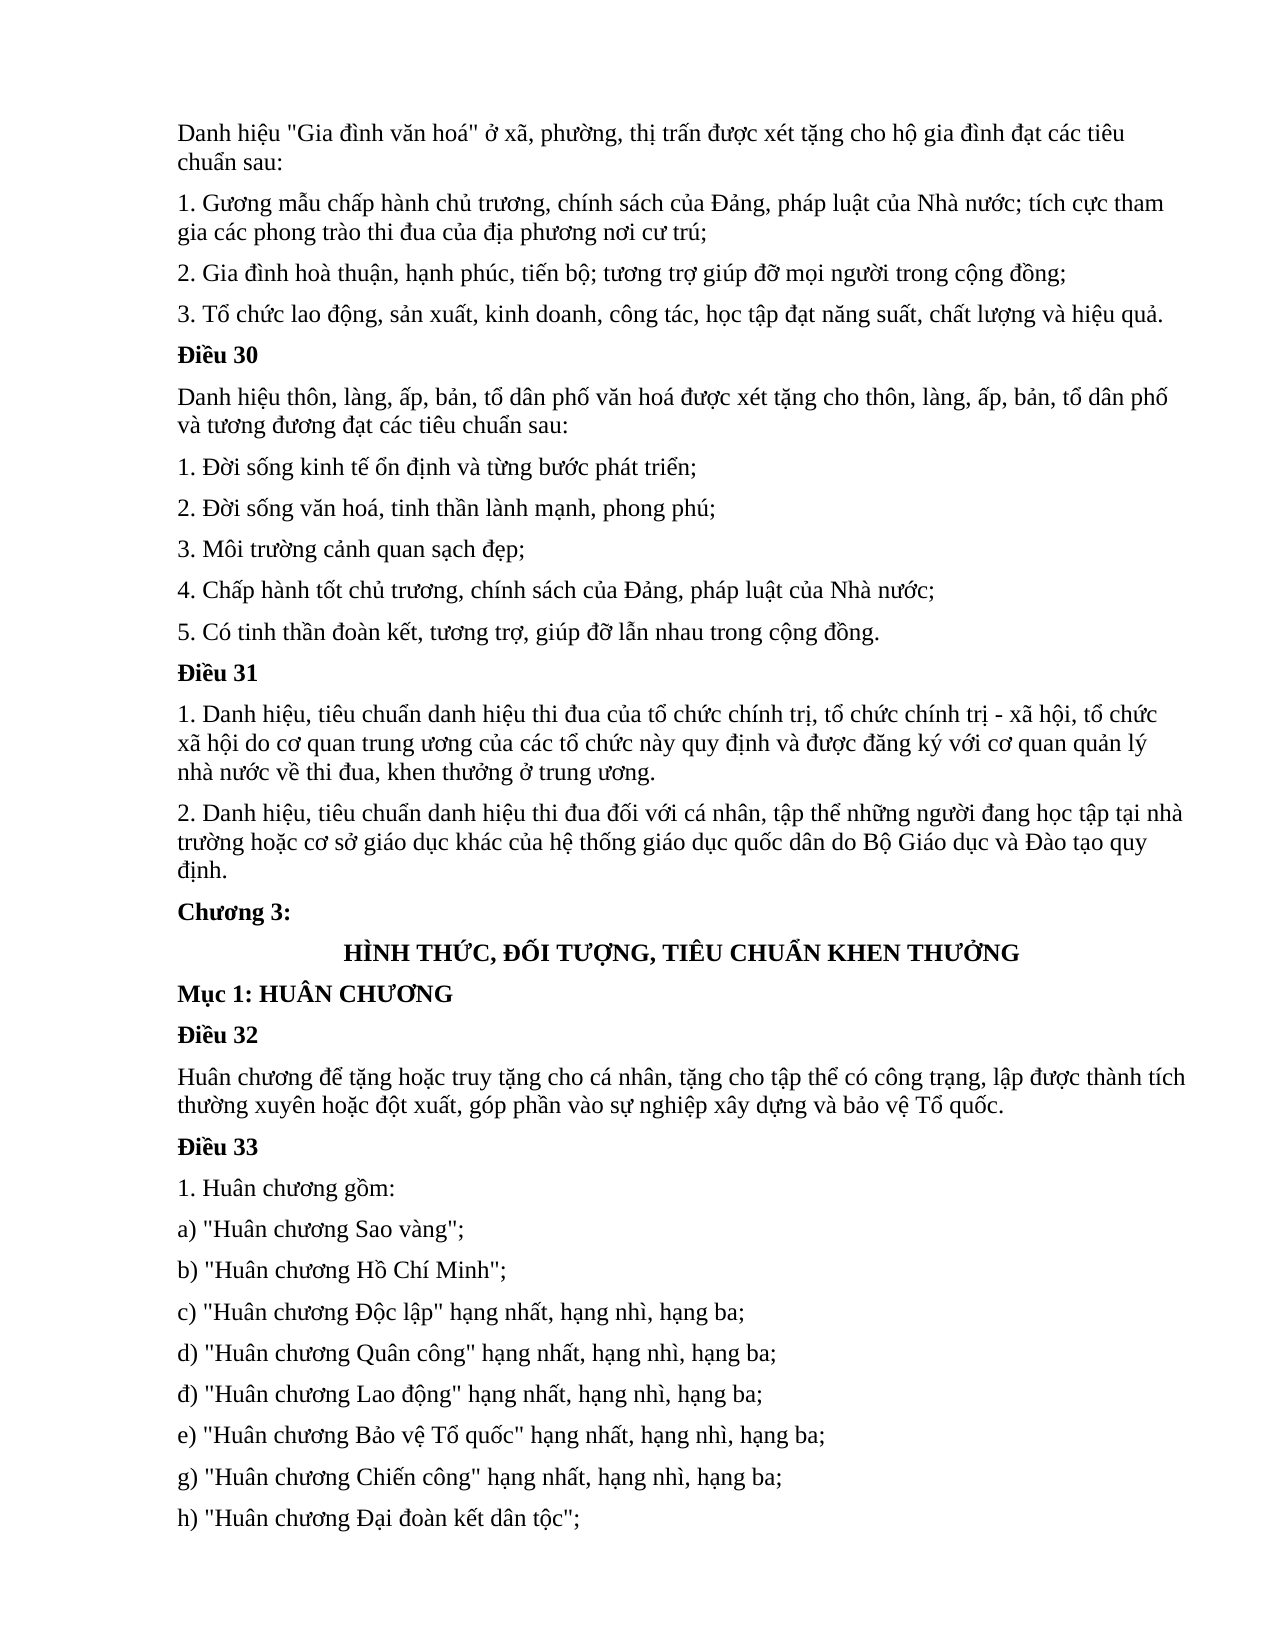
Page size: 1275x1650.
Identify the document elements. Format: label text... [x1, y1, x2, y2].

text 2. Gia đình hoà thuận, hạnh phúc, tiến bộ; tương trợ giúp đỡ mọi người trong cộng đồng; [177, 258, 1186, 287]
text c) "Huân chương Độc lập" hạng nhất, hạng nhì, hạng ba; [177, 1297, 1186, 1326]
text Mục 1: HUÂN CHƯƠNG [177, 979, 1186, 1008]
text 3. Tổ chức lao động, sản xuất, kinh doanh, công tác, học tập đạt năng suất, chất lượng và hiệu quả. [177, 299, 1186, 328]
text Chương 3: [177, 897, 1186, 926]
text h) "Huân chương Đại đoàn kết dân tộc"; [177, 1503, 1186, 1532]
text d) "Huân chương Quân công" hạng nhất, hạng nhì, hạng ba; [177, 1338, 1186, 1367]
text Điều 30 [177, 341, 1186, 369]
text đ) "Huân chương Lao động" hạng nhất, hạng nhì, hạng ba; [177, 1379, 1186, 1408]
text a) "Huân chương Sao vàng"; [177, 1214, 1186, 1243]
text e) "Huân chương Bảo vệ Tổ quốc" hạng nhất, hạng nhì, hạng ba; [177, 1421, 1186, 1449]
text 5. Có tinh thần đoàn kết, tương trợ, giúp đỡ lẫn nhau trong cộng đồng. [177, 617, 1186, 646]
text 1. Gương mẫu chấp hành chủ trương, chính sách của Đảng, pháp luật của Nhà nước; tích cực tham gia các phong trào thi đua của địa phương nơi cư trú; [177, 188, 1186, 246]
text 1. Đời sống kinh tế ổn định và từng bước phát triển; [177, 452, 1186, 481]
text 2. Đời sống văn hoá, tinh thần lành mạnh, phong phú; [177, 493, 1186, 522]
text 3. Môi trường cảnh quan sạch đẹp; [177, 534, 1186, 563]
text 1. Danh hiệu, tiêu chuẩn danh hiệu thi đua của tổ chức chính trị, tổ chức chính trị - xã hội, tổ chức xã hội do cơ quan trung ương của các tổ chức này quy định và được đăng ký với cơ quan quản lý nhà nước về thi đua, khen thưởng ở trung ương. [177, 699, 1186, 786]
text 2. Danh hiệu, tiêu chuẩn danh hiệu thi đua đối với cá nhân, tập thể những người đang học tập tại nhà trường hoặc cơ sở giáo dục khác của hệ thống giáo dục quốc dân do Bộ Giáo dục và Đào tạo quy định. [177, 798, 1186, 884]
text b) "Huân chương Hồ Chí Minh"; [177, 1256, 1186, 1284]
text Danh hiệu "Gia đình văn hoá" ở xã, phường, thị trấn được xét tặng cho hộ gia đình đạt các tiêu chuẩn sau: [177, 118, 1186, 176]
text Điều 32 [177, 1021, 1186, 1049]
text Điều 33 [177, 1132, 1186, 1161]
text Danh hiệu thôn, làng, ấp, bản, tổ dân phố văn hoá được xét tặng cho thôn, làng, ấp, bản, tổ dân phố và tương đương đạt các tiêu chuẩn sau: [177, 382, 1186, 439]
text HÌNH THỨC, ĐỐI TƯỢNG, TIÊU CHUẨN KHEN THƯỞNG [177, 938, 1186, 967]
text Huân chương để tặng hoặc truy tặng cho cá nhân, tặng cho tập thể có công trạng, lập được thành tích thường xuyên hoặc đột xuất, góp phần vào sự nghiệp xây dựng và bảo vệ Tổ quốc. [177, 1062, 1186, 1119]
text g) "Huân chương Chiến công" hạng nhất, hạng nhì, hạng ba; [177, 1462, 1186, 1491]
text 4. Chấp hành tốt chủ trương, chính sách của Đảng, pháp luật của Nhà nước; [177, 576, 1186, 604]
text 1. Huân chương gồm: [177, 1173, 1186, 1202]
text Điều 31 [177, 658, 1186, 687]
